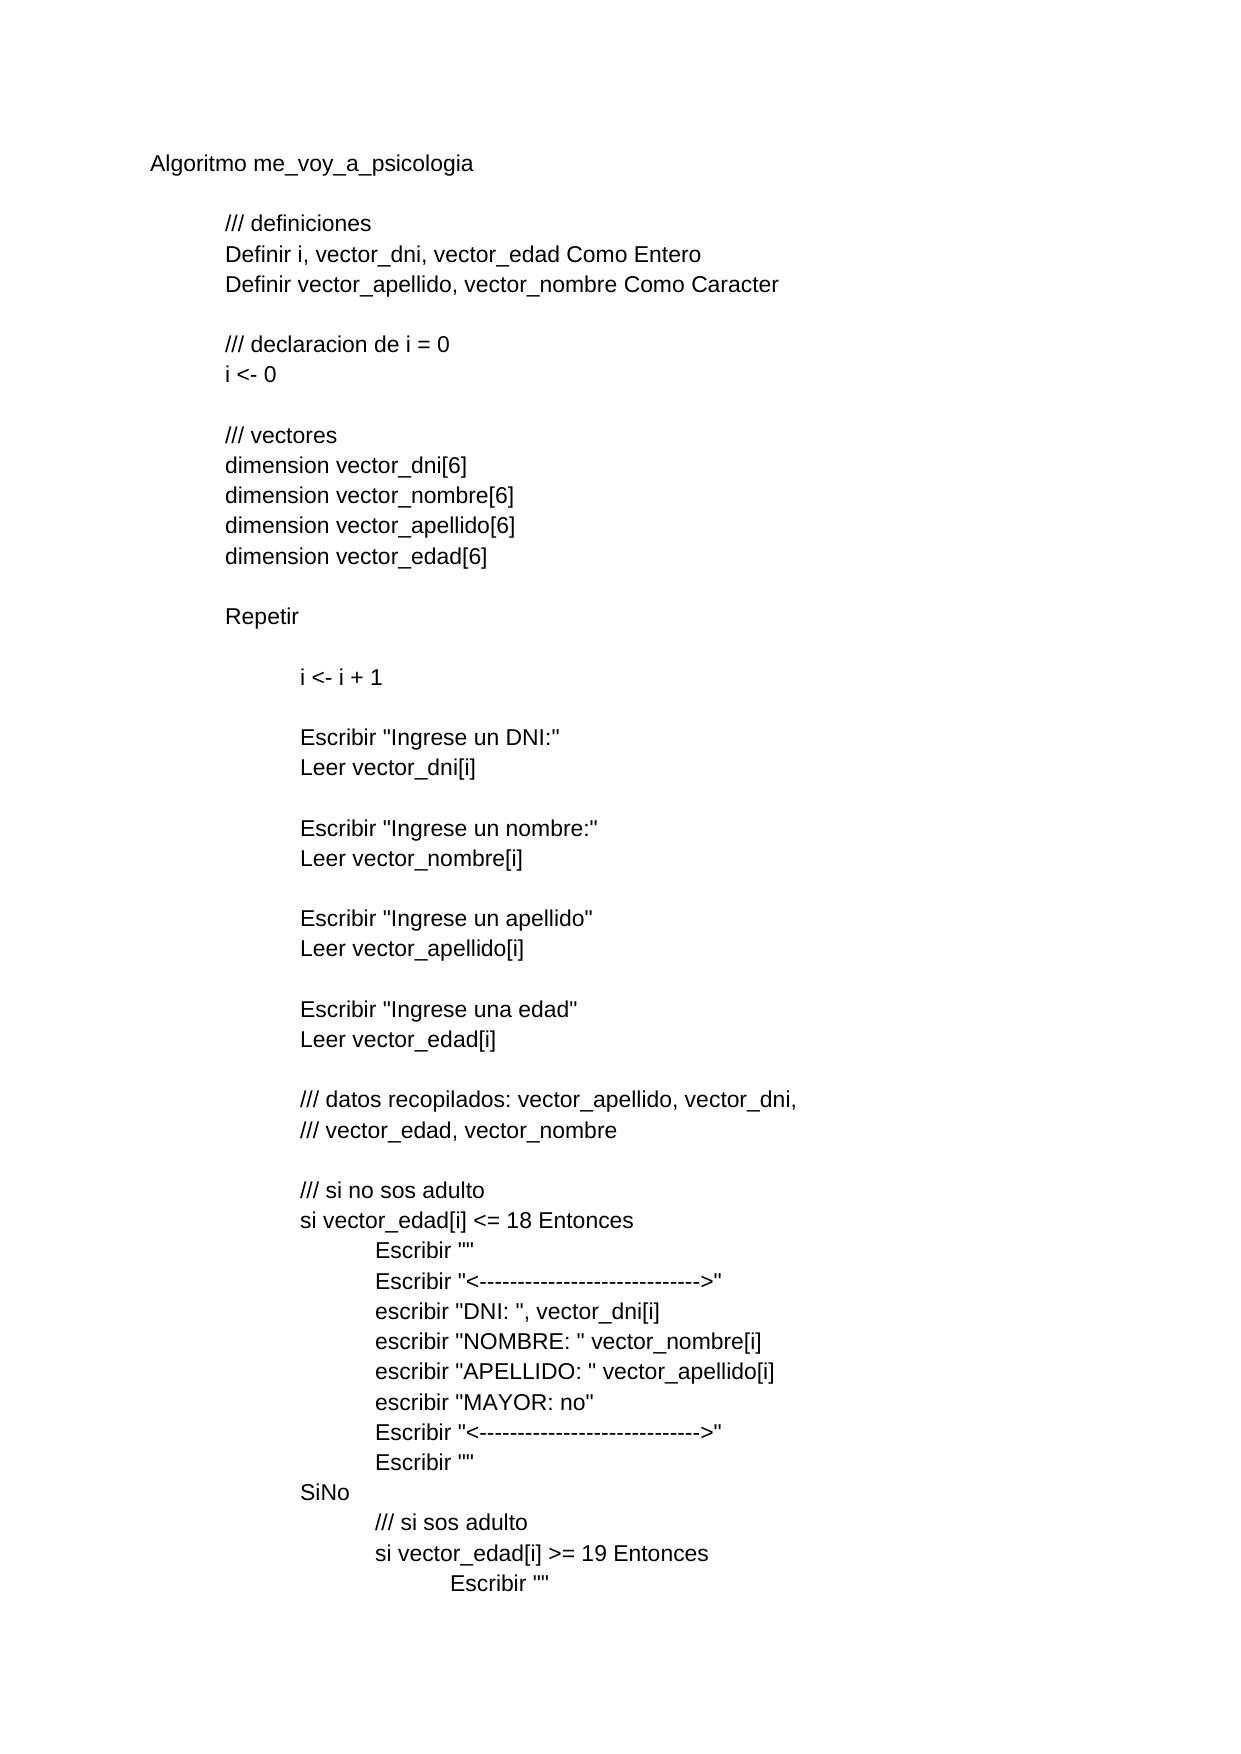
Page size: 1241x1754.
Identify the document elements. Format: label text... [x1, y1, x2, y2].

text Escribir "" [150, 1237, 1090, 1264]
text /// vector_edad, vector_nombre [150, 1117, 1090, 1143]
text /// si no sos adulto [150, 1177, 1090, 1203]
text si vector_edad[i] >= 19 Entonces [150, 1539, 1090, 1566]
text /// declaracion de i = 0 [150, 331, 1090, 358]
text /// definiciones [150, 210, 1090, 237]
text si vector_edad[i] <= 18 Entonces [150, 1207, 1090, 1234]
text Escribir "Ingrese un nombre:" [150, 814, 1090, 841]
text Algoritmo me_voy_a_psicologia [150, 150, 1090, 176]
text Leer vector_nombre[i] [150, 845, 1090, 871]
text Leer vector_dni[i] [150, 754, 1090, 781]
text Leer vector_apellido[i] [150, 935, 1090, 962]
text Escribir "Ingrese un DNI:" [150, 724, 1090, 750]
text Leer vector_edad[i] [150, 1026, 1090, 1052]
text escribir "DNI: ", vector_dni[i] [150, 1298, 1090, 1324]
text Definir vector_apellido, vector_nombre Como Caracter [150, 271, 1090, 297]
text Escribir "Ingrese un apellido" [150, 905, 1090, 932]
text SiNo [150, 1479, 1090, 1506]
text i <- 0 [150, 361, 1090, 388]
text Escribir "" [150, 1570, 1090, 1596]
text dimension vector_dni[6] [150, 452, 1090, 478]
text Repetir [150, 603, 1090, 629]
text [150, 1419, 1090, 1445]
text dimension vector_edad[6] [150, 543, 1090, 569]
text dimension vector_nombre[6] [150, 482, 1090, 509]
text Escribir "Ingrese una edad" [150, 996, 1090, 1022]
text Definir i, vector_dni, vector_edad Como Entero [150, 241, 1090, 267]
text dimension vector_apellido[6] [150, 512, 1090, 539]
text escribir "MAYOR: no" [150, 1388, 1090, 1415]
text escribir "NOMBRE: " vector_nombre[i] [150, 1328, 1090, 1354]
text /// datos recopilados: vector_apellido, vector_dni, [150, 1086, 1090, 1113]
text i <- i + 1 [150, 663, 1090, 690]
text Escribir "" [150, 1449, 1090, 1475]
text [150, 1358, 1090, 1385]
text Escribir "<----------------------------->" [150, 1268, 1090, 1294]
text /// si sos adulto [150, 1509, 1090, 1536]
text /// vectores [150, 422, 1090, 448]
